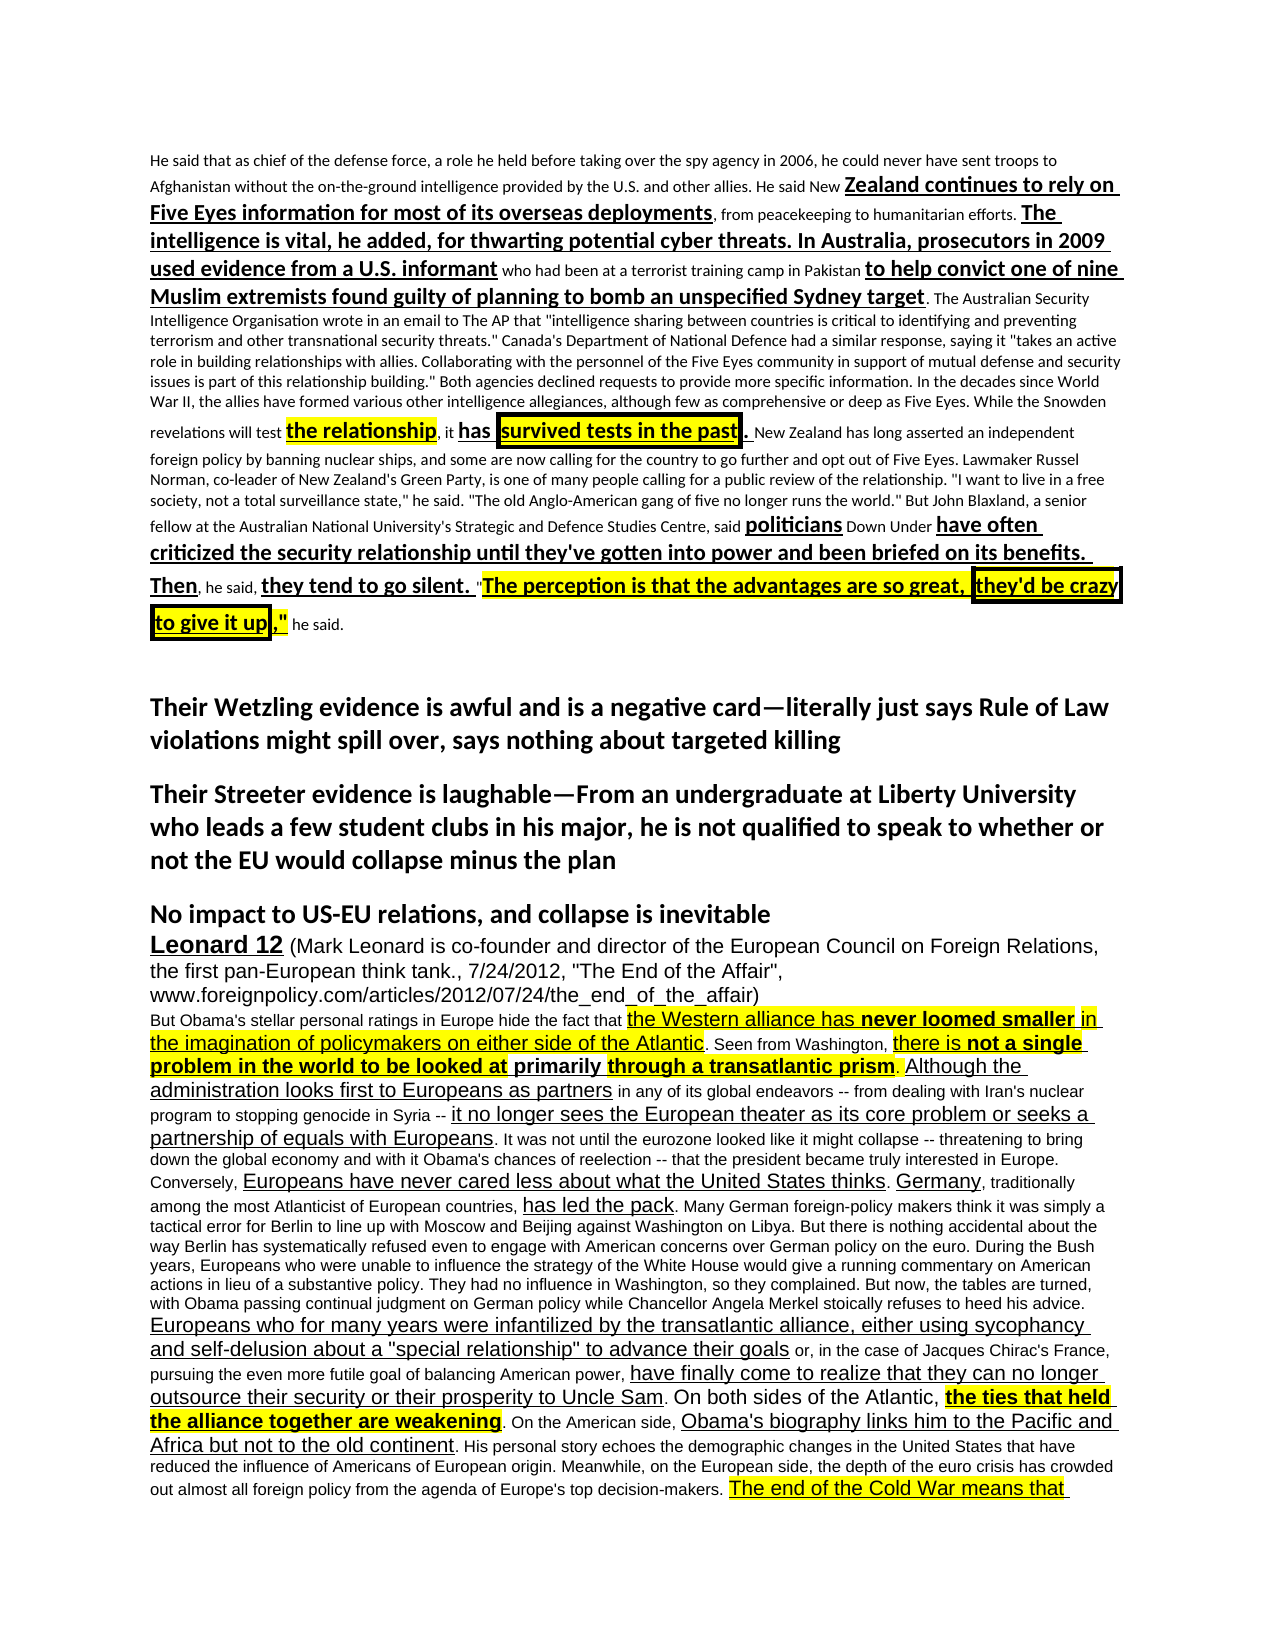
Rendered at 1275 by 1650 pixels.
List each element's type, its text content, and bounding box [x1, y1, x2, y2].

subtitle No impact to US-EU relations, and collapse is inevitable [150, 897, 1125, 930]
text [150, 150, 1125, 641]
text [150, 1006, 1125, 1500]
subtitle Their Streeter evidence is laughable—From an undergraduate at Liberty University who leads a few student clubs in his major, he is not qualified to speak to whether or not the EU would collapse minus the plan [150, 777, 1125, 876]
text Leonard 12 (Mark Leonard is co-founder and director of the European Council on Foreign Relations, the first pan-European think tank., 7/24/2012, "The End of the Affair", www.foreignpolicy.com/articles/2012/07/24/the_end_of_the_affair) [150, 930, 1125, 1006]
subtitle Their Wetzling evidence is awful and is a negative card—literally just says Rule of Law violations might spill over, says nothing about targeted killing [150, 690, 1125, 756]
